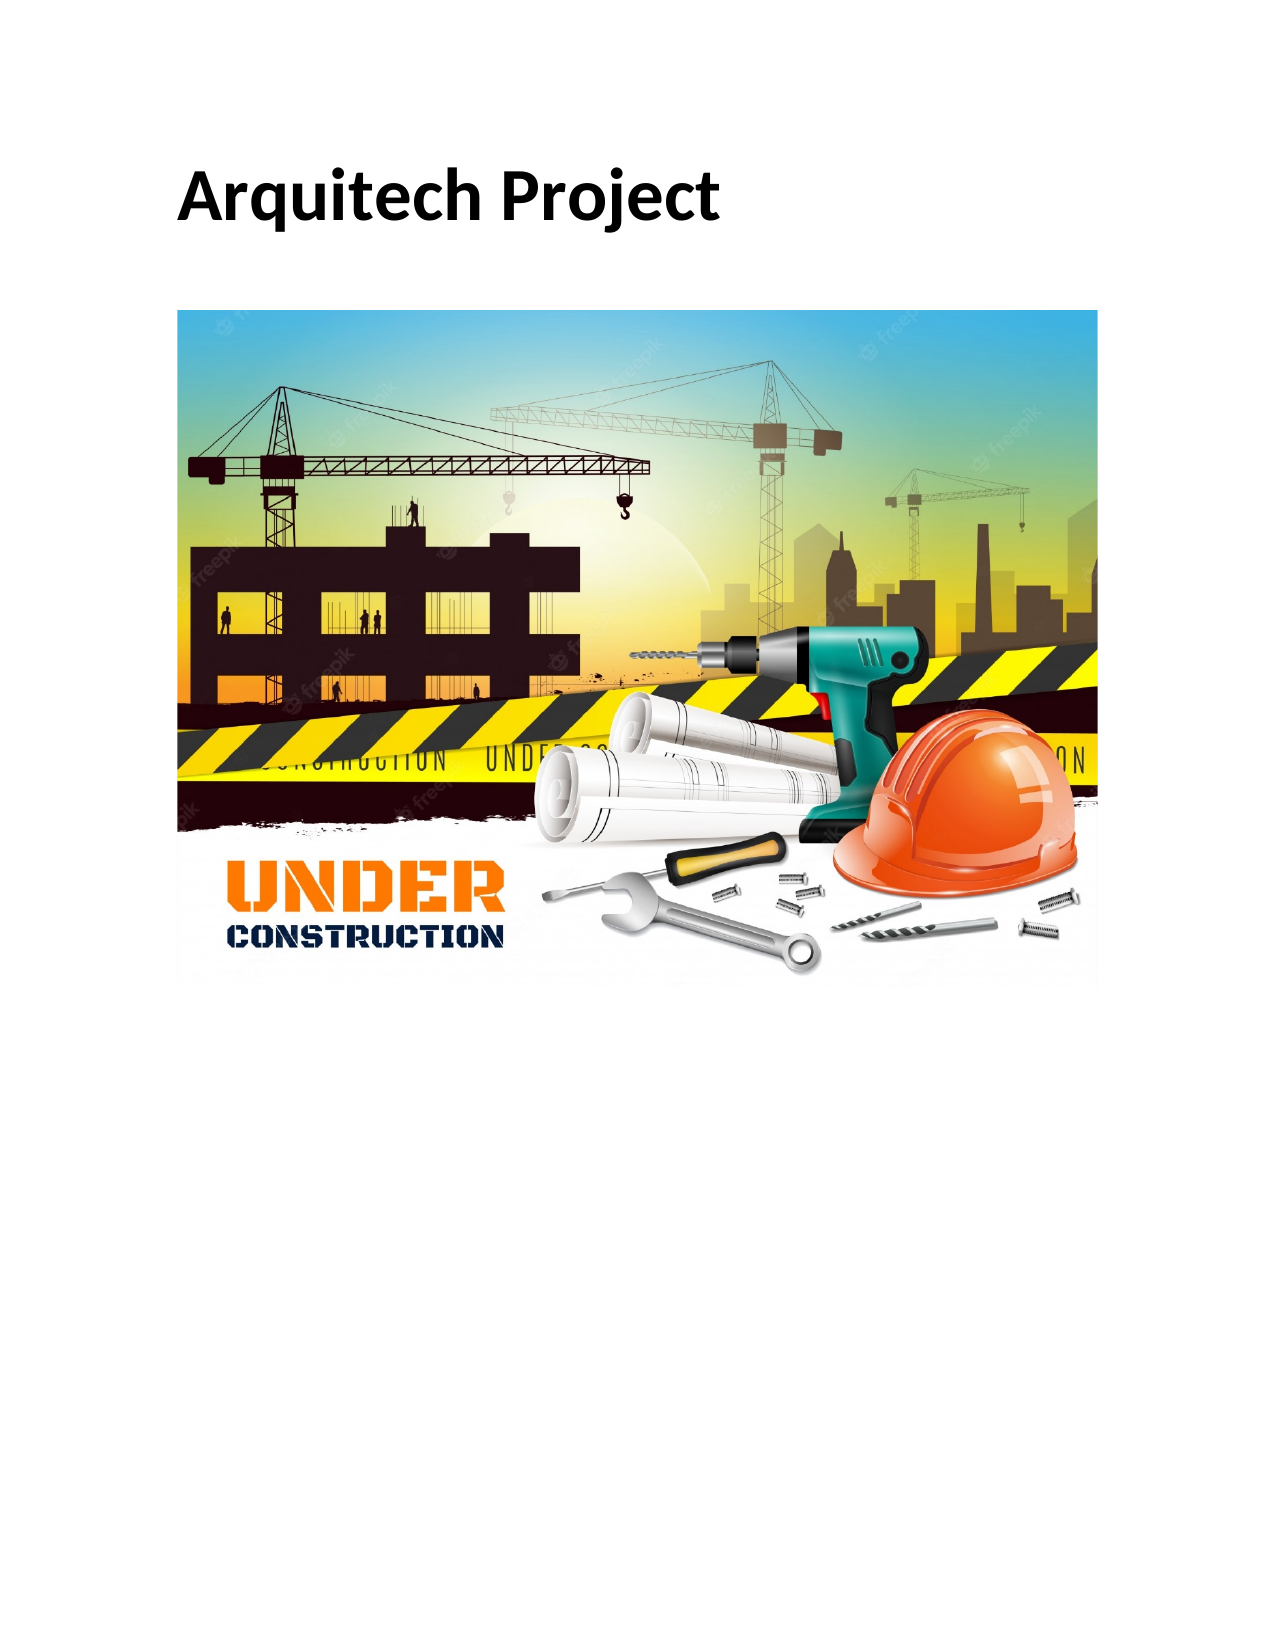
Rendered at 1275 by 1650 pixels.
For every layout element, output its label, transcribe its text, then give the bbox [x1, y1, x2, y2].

picture [177, 310, 1098, 987]
text Arquitech Project [177, 148, 1098, 239]
